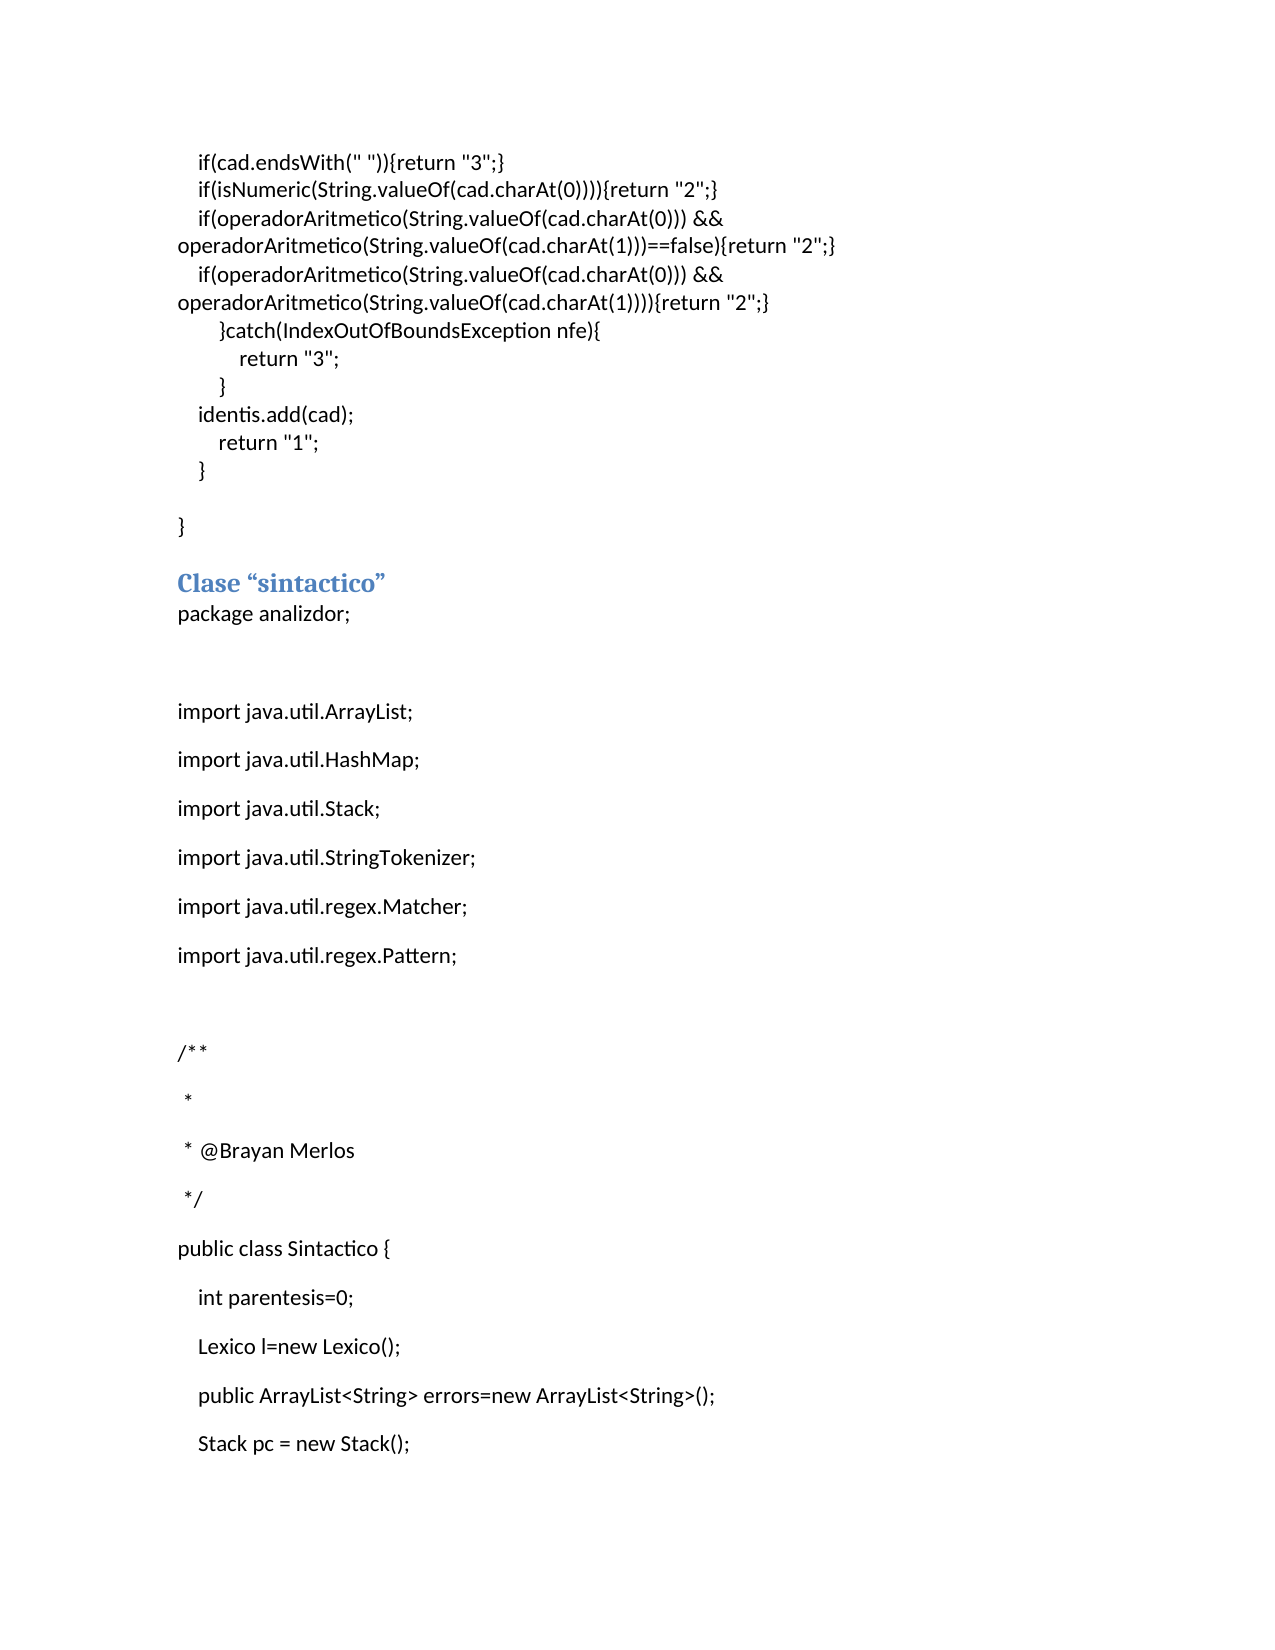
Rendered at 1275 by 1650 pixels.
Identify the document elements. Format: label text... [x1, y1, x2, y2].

text import java.util.ArrayList; [177, 697, 1098, 725]
text return "3"; [177, 344, 1098, 372]
text } [177, 456, 1098, 484]
text * @Brayan Merlos [177, 1136, 1098, 1164]
text public class Sintactico { [177, 1234, 1098, 1262]
text */ [177, 1185, 1098, 1213]
text return "1"; [177, 428, 1098, 456]
text import java.util.StringTokenizer; [177, 843, 1098, 871]
text import java.util.regex.Matcher; [177, 892, 1098, 920]
text } [177, 512, 1098, 540]
text import java.util.HashMap; [177, 746, 1098, 774]
text int parentesis=0; [177, 1283, 1098, 1311]
text if(operadorAritmetico(String.valueOf(cad.charAt(0))) && operadorAritmetico(String.valueOf(cad.charAt(1)))){return "2";} [177, 260, 1098, 316]
text if(cad.endsWith(" ")){return "3";} [177, 148, 1098, 176]
text import java.util.regex.Pattern; [177, 941, 1098, 969]
text if(operadorAritmetico(String.valueOf(cad.charAt(0))) && operadorAritmetico(String.valueOf(cad.charAt(1)))==false){return "2";} [177, 204, 1098, 260]
text }catch(IndexOutOfBoundsException nfe){ [177, 316, 1098, 344]
text identis.add(cad); [177, 400, 1098, 428]
text if(isNumeric(String.valueOf(cad.charAt(0)))){return "2";} [177, 176, 1098, 204]
text /** [177, 1039, 1098, 1067]
text public ArrayList<String> errors=new ArrayList<String>(); [177, 1381, 1098, 1409]
text Stack pc = new Stack(); [177, 1429, 1098, 1458]
text Lexico l=new Lexico(); [177, 1332, 1098, 1360]
text package analizdor; [177, 599, 1098, 627]
subtitle Clase “sintactico” [177, 568, 1098, 599]
text * [177, 1088, 1098, 1116]
text } [177, 372, 1098, 400]
text import java.util.Stack; [177, 794, 1098, 822]
